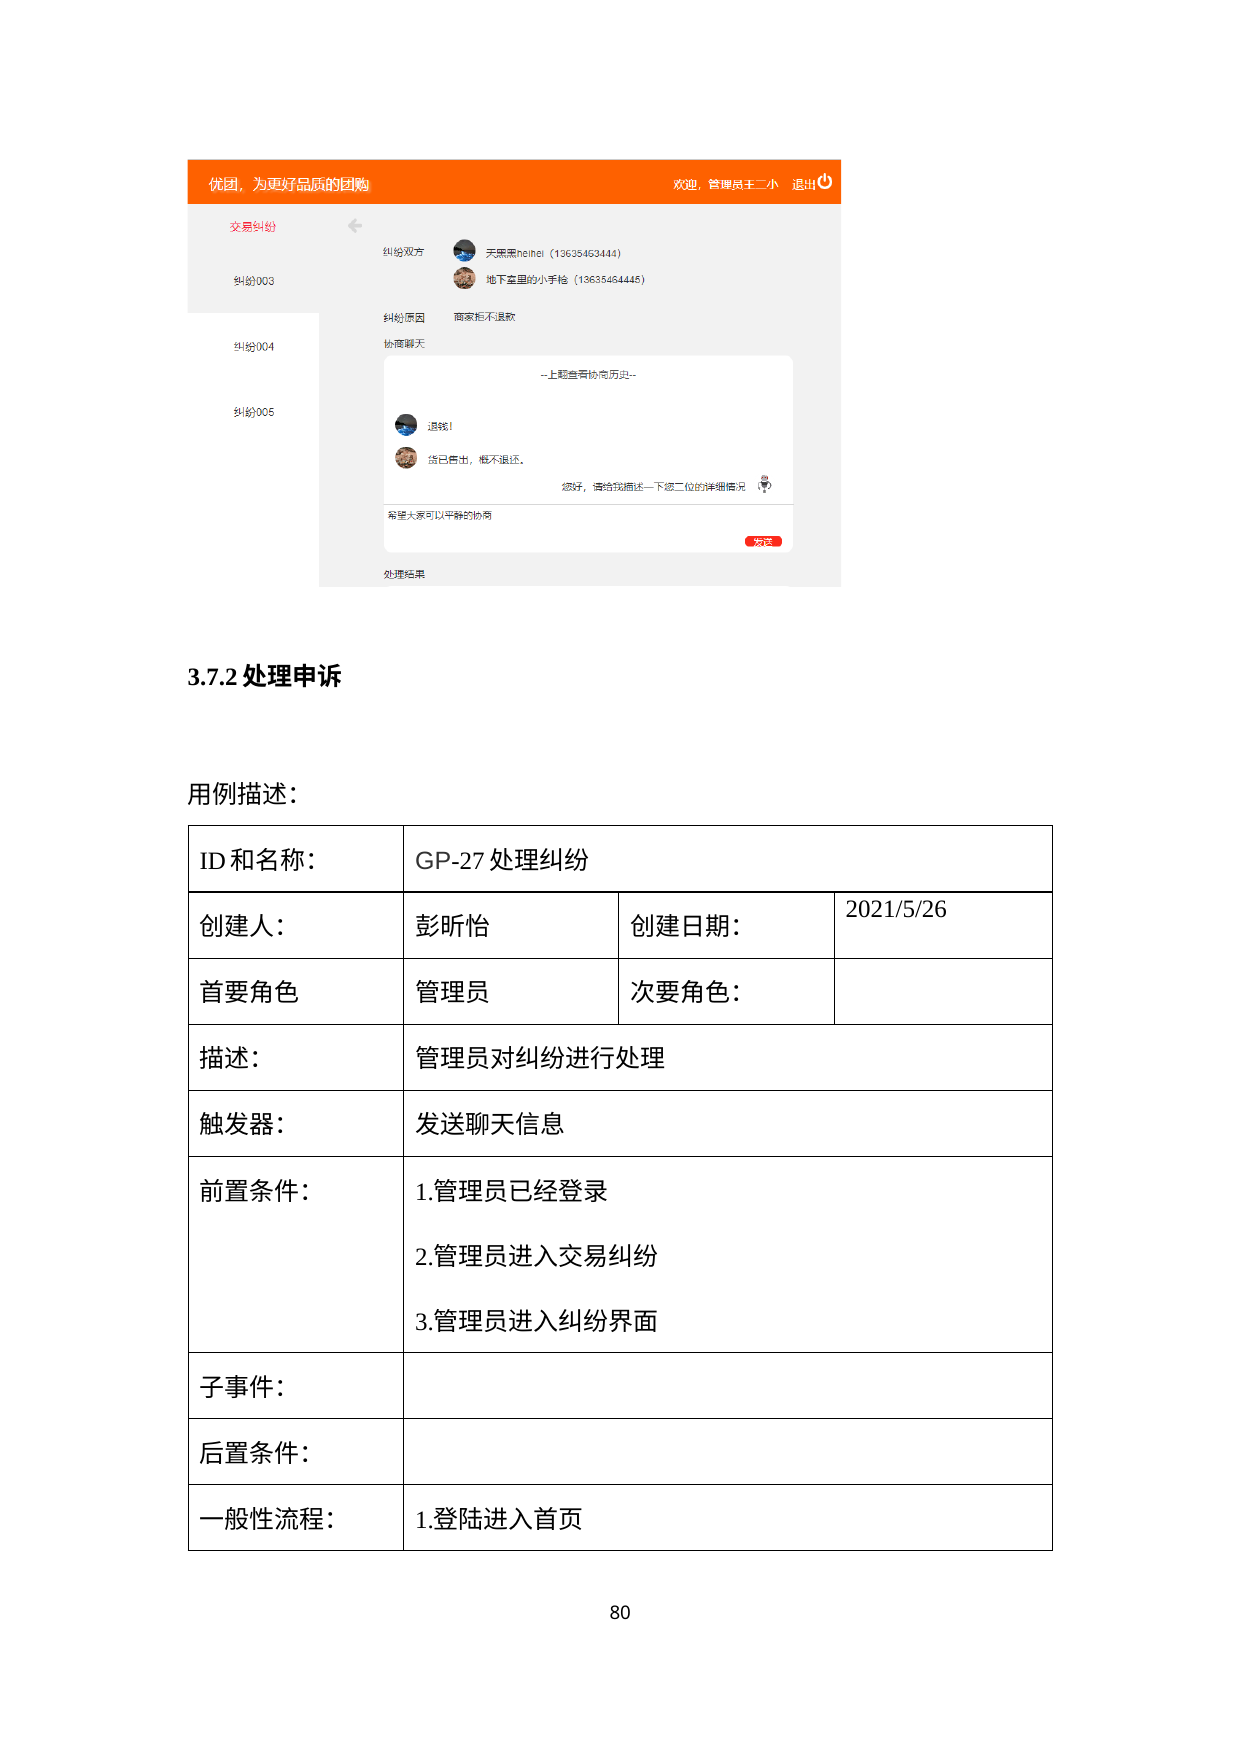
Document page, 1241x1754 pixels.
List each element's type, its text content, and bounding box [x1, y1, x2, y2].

table_cell 发送聊天信息 [404, 1091, 1052, 1156]
table_header GP-27处理纠纷 [404, 826, 1052, 891]
table_cell 一般性流程： [189, 1485, 403, 1550]
table_cell 创建人： [189, 893, 403, 957]
table_cell 前置条件： [189, 1157, 403, 1352]
table_cell 次要角色： [619, 959, 834, 1023]
table_cell 管理员对纠纷进行处理 [404, 1025, 1052, 1089]
table_cell 管理员 [404, 959, 618, 1023]
table_cell 描述： [189, 1025, 403, 1089]
table_header ID和名称： [189, 826, 403, 891]
table_cell 首要角色 [189, 959, 403, 1023]
table_cell [404, 1353, 1052, 1418]
table_cell 彭昕怡 [404, 893, 618, 957]
text 用例描述： [187, 760, 1053, 825]
picture [187, 159, 842, 587]
table_cell 1.管理员已经登录 2.管理员进入交易纠纷 3.管理员进入纠纷界面 [404, 1157, 1052, 1352]
table_cell 子事件： [189, 1353, 403, 1418]
table_cell 后置条件： [189, 1419, 403, 1484]
table_cell [835, 959, 1052, 1023]
subtitle 3.7.2处理申诉 [187, 642, 1053, 707]
table_cell [404, 1419, 1052, 1484]
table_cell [404, 1485, 1052, 1550]
table_cell 2021/5/26 [835, 893, 1052, 957]
table_cell 触发器： [189, 1091, 403, 1156]
table_cell 创建日期： [619, 893, 834, 957]
